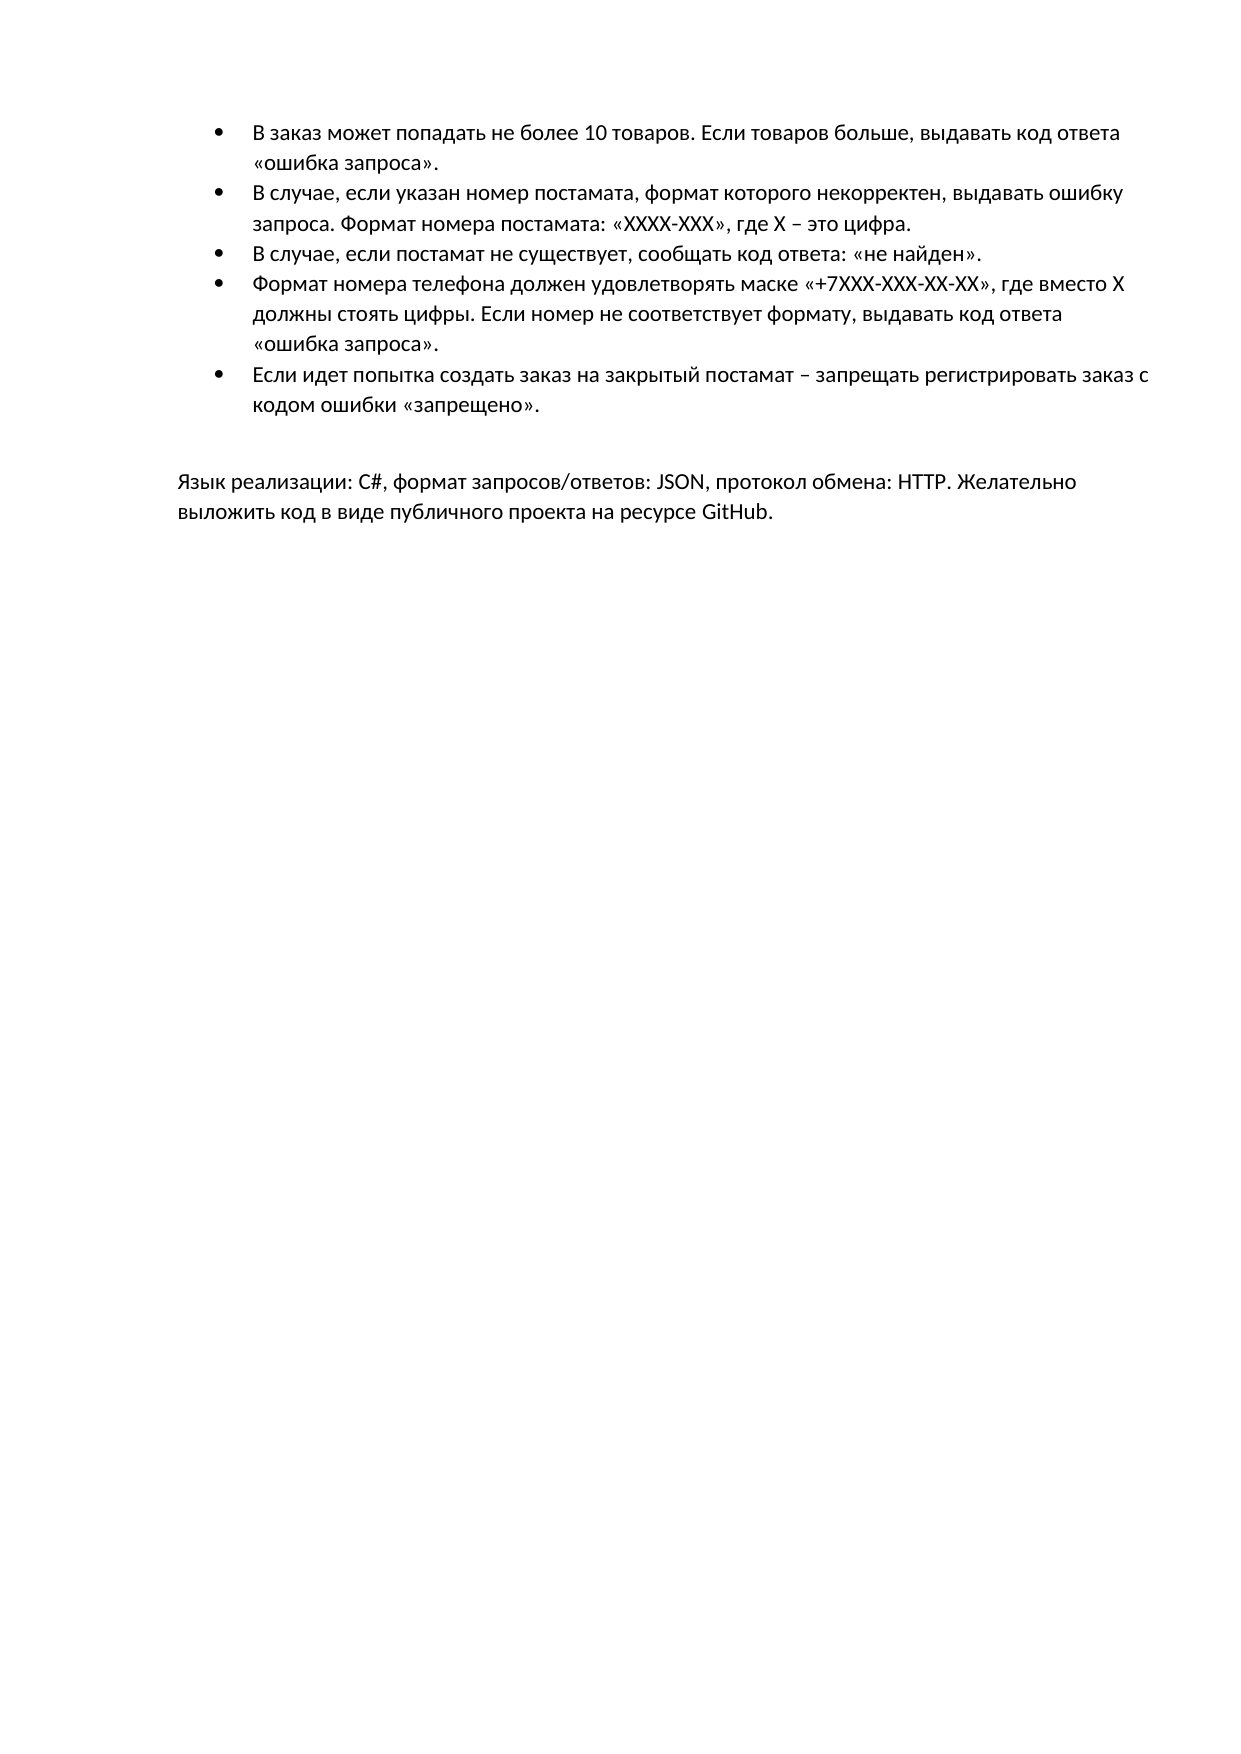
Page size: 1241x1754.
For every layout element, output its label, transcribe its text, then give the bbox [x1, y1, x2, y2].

list Формат номера телефона должен удовлетворять маске «+7XXX-XXX-XX-XX», где вместо X должны стоять цифры. Если номер не соответствует формату, выдавать код ответа «ошибка запроса». [215, 269, 1152, 358]
list Если идет попытка создать заказ на закрытый постамат – запрещать регистрировать заказ с кодом ошибки «запрещено». [215, 360, 1152, 418]
list В случае, если постамат не существует, сообщать код ответа: «не найден». [215, 239, 1152, 267]
list В заказ может попадать не более 10 товаров. Если товаров больше, выдавать код ответа «ошибка запроса». [215, 118, 1152, 176]
text Язык реализации: C#, формат запросов/ответов: JSON, протокол обмена: HTTP. Желательно выложить код в виде публичного проекта на ресурсе GitHub. [177, 467, 1152, 525]
list В случае, если указан номер постамата, формат которого некорректен, выдавать ошибку запроса. Формат номера постамата: «XXXX-XXX», где X – это цифра. [215, 178, 1152, 237]
